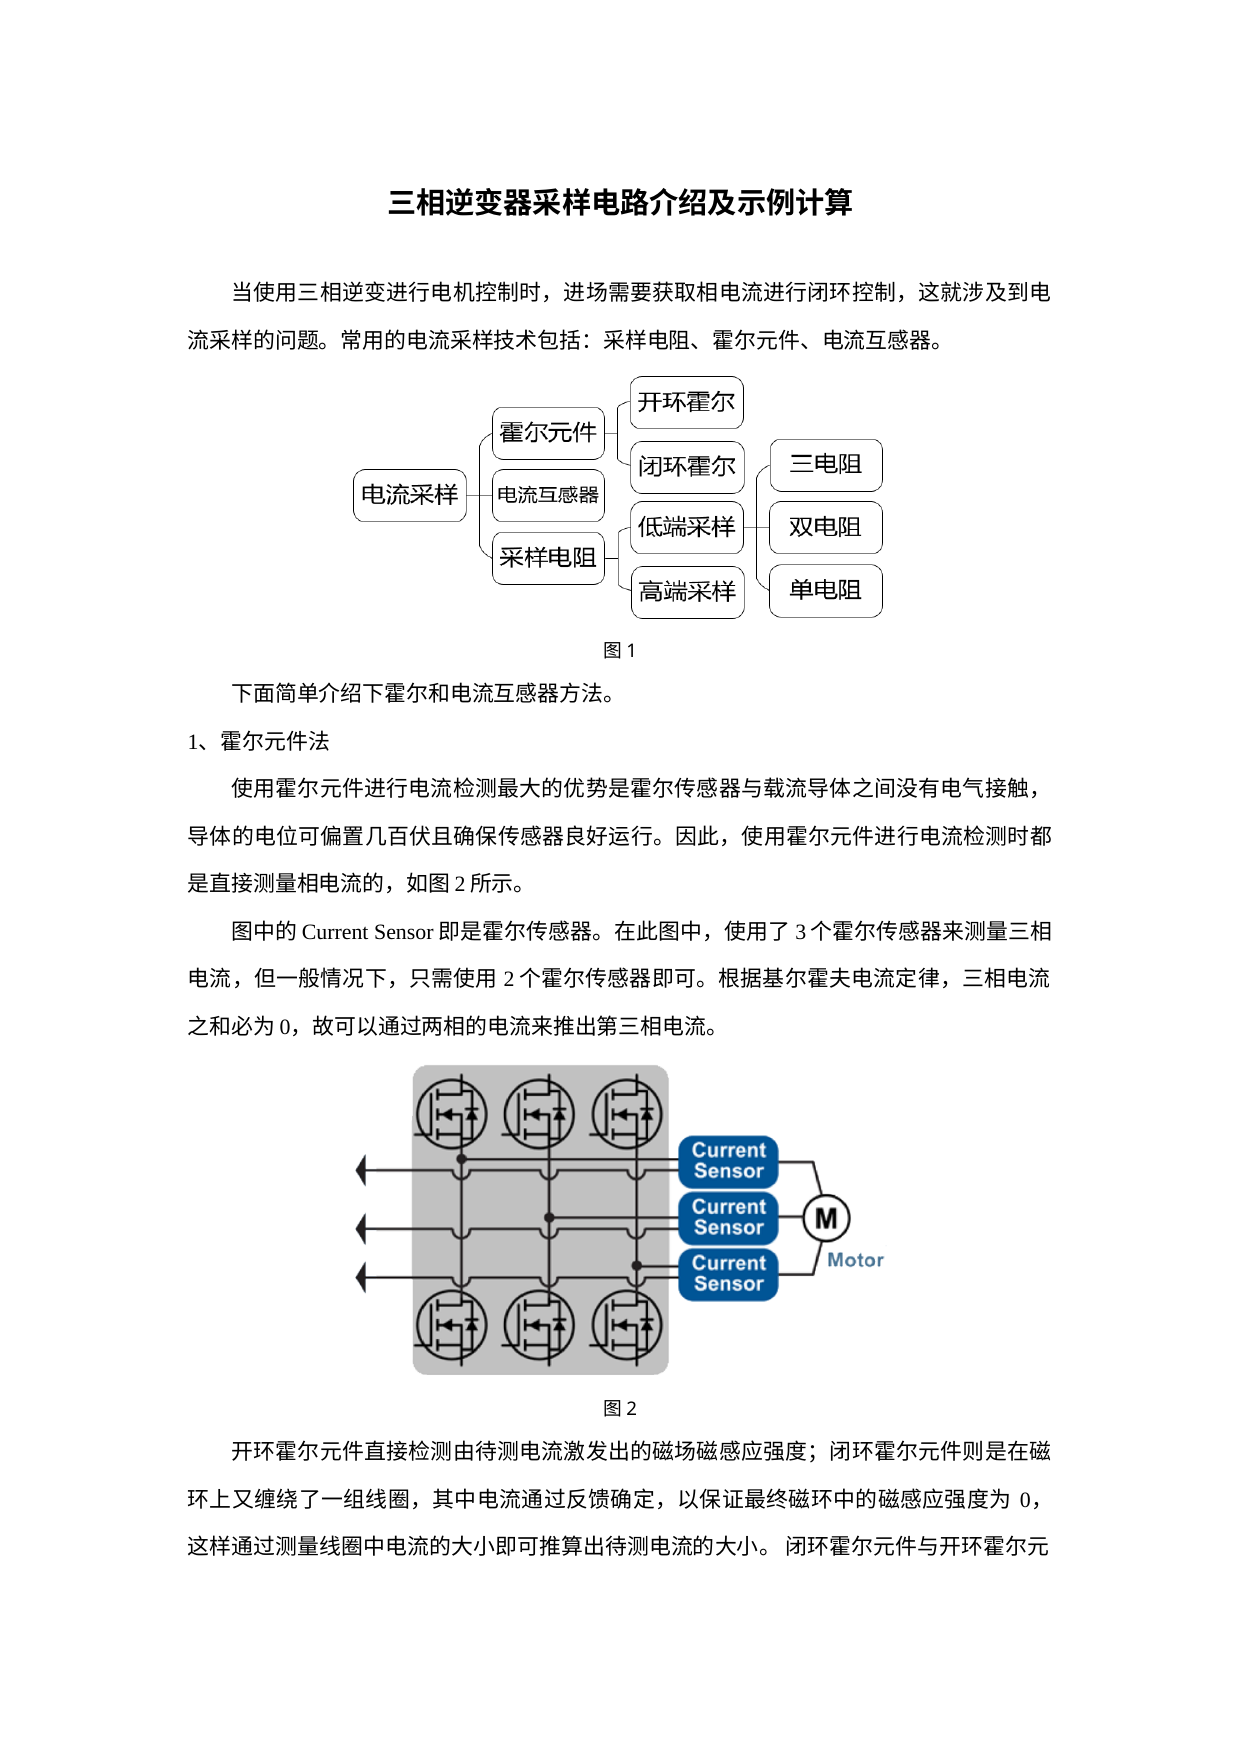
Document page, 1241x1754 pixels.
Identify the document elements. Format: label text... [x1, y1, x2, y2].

picture [353, 1056, 887, 1381]
text 图1 [187, 635, 1053, 663]
text 当使用三相逆变进行电机控制时，进场需要获取相电流进行闭环控制，这就涉及到电流采样的问题。常用的电流采样技术包括：采样电阻、霍尔元件、电流互感器。 [187, 275, 1053, 354]
text 图2 [187, 1394, 1053, 1421]
text 下面简单介绍下霍尔和电流互感器方法。 [187, 676, 1053, 708]
list 霍尔元件法 [187, 724, 1053, 755]
list 使用霍尔元件进行电流检测最大的优势是霍尔传感器与载流导体之间没有电气接触，导体的电位可偏置几百伏且确保传感器良好运行。因此，使用霍尔元件进行电流检测时都是直接测量相电流的，如图2所示。 [187, 771, 1053, 898]
list 图中的Current Sensor即是霍尔传感器。在此图中，使用了3个霍尔传感器来测量三相电流，但一般情况下，只需使用2个霍尔传感器即可。根据基尔霍夫电流定律，三相电流之和必为0，故可以通过两相的电流来推出第三相电流。 [187, 914, 1053, 1040]
subtitle 三相逆变器采样电路介绍及示例计算 [187, 179, 1053, 221]
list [187, 1434, 1053, 1561]
picture [351, 370, 890, 623]
